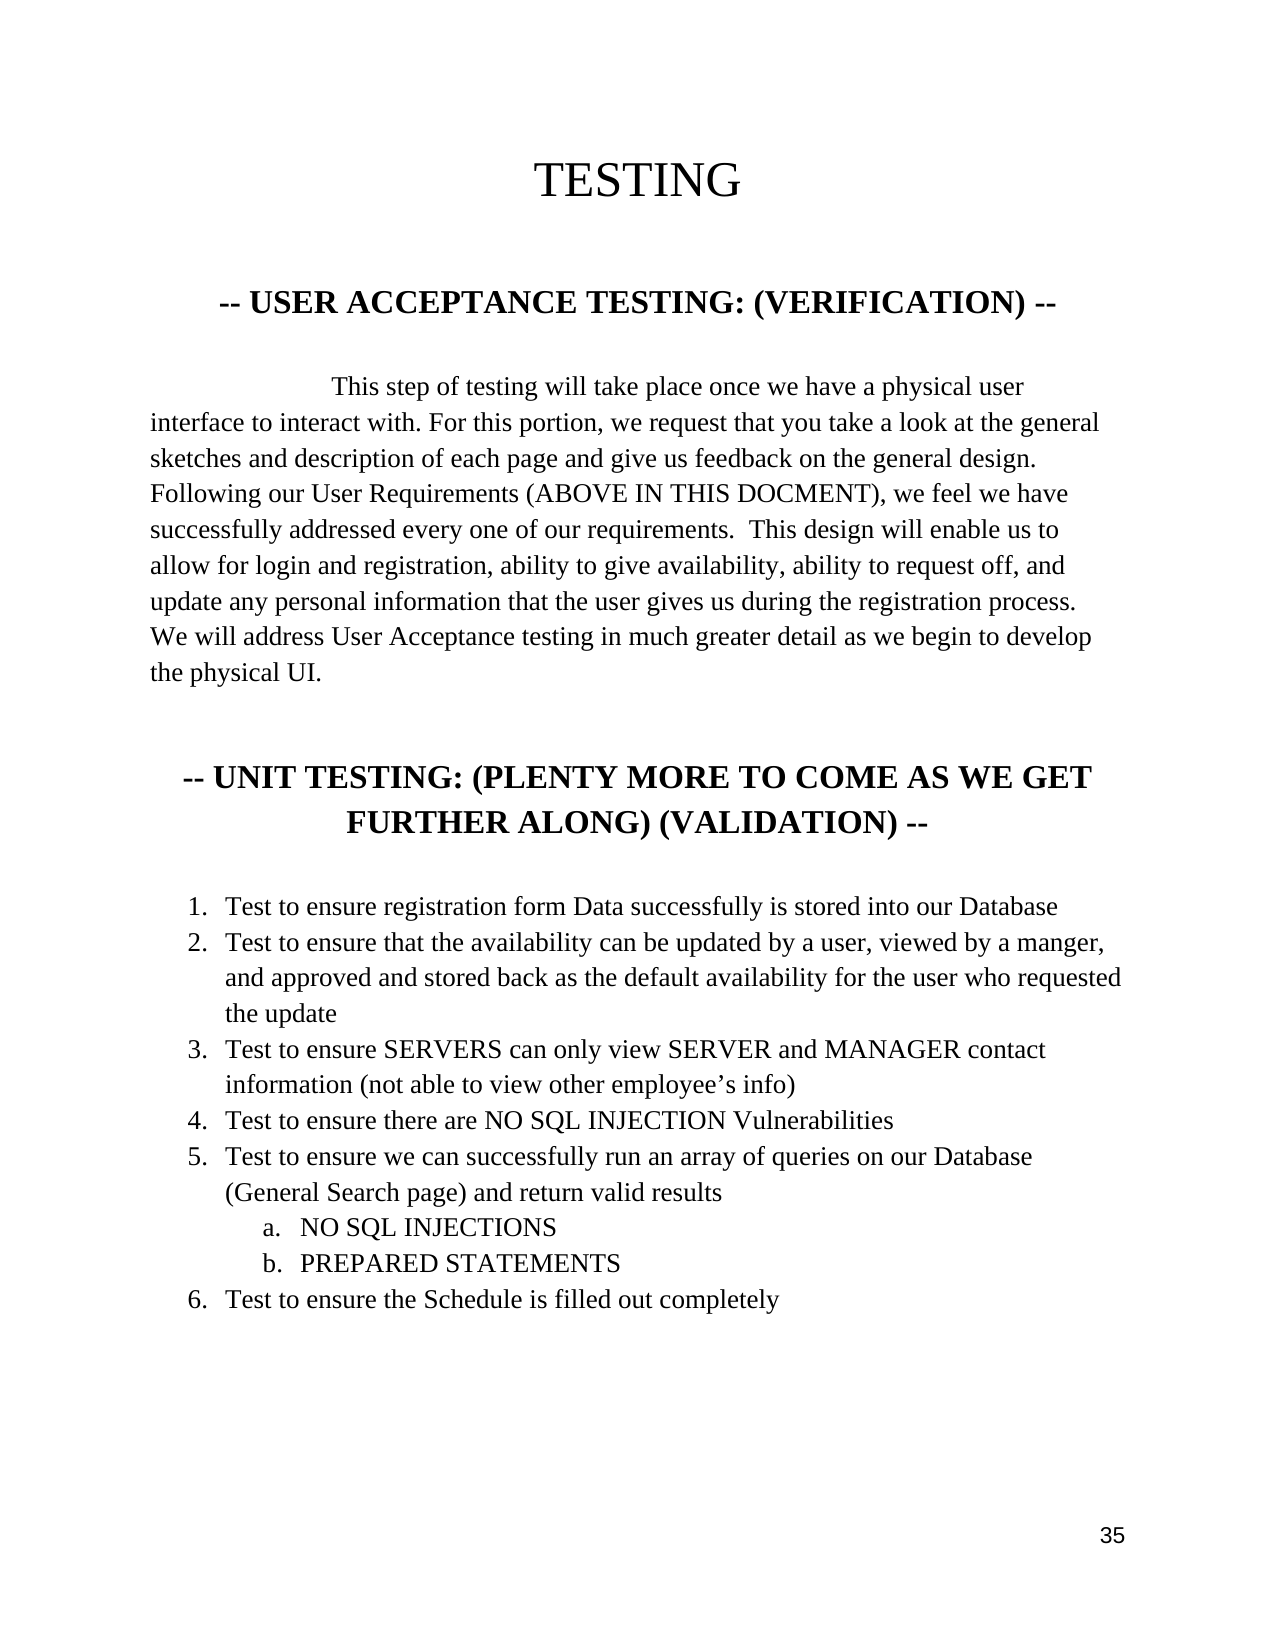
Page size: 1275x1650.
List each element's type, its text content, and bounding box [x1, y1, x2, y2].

list NO SQL INJECTIONS [262, 1212, 1125, 1243]
list Test to ensure that the availability can be updated by a user, viewed by a manger, and approved and stored back as the default availability for the user who requested the update [187, 926, 1125, 1028]
list Test to ensure there are NO SQL INJECTION Vulnerabilities [187, 1104, 1125, 1136]
text -- USER ACCEPTANCE TESTING: (VERIFICATION) -- [150, 282, 1125, 320]
list Test to ensure we can successfully run an array of queries on our Database (General Search page) and return valid results [187, 1140, 1125, 1207]
list PREPARED STATEMENTS [262, 1247, 1125, 1278]
text This step of testing will take place once we have a physical user interface to interact with. For this portion, we request that you take a look at the general sketches and description of each page and give us feedback on the general design. Following our User Requirements (ABOVE IN THIS DOCMENT), we feel we have successfully addressed every one of our requirements. This design will enable us to allow for login and registration, ability to give availability, ability to request off, and update any personal information that the user gives us during the registration process. We will address User Acceptance testing in much greater detail as we begin to develop the physical UI. [150, 370, 1125, 687]
list Test to ensure SERVERS can only view SERVER and MANAGER contact information (not able to view other employee’s info) [187, 1033, 1125, 1100]
text -- UNIT TESTING: (PLENTY MORE TO COME AS WE GET FURTHER ALONG) (VALIDATION) -- [150, 758, 1125, 840]
text TESTING [150, 150, 1125, 207]
list Test to ensure the Schedule is filled out completely [187, 1283, 1125, 1314]
list Test to ensure registration form Data successfully is stored into our Database [187, 890, 1125, 921]
